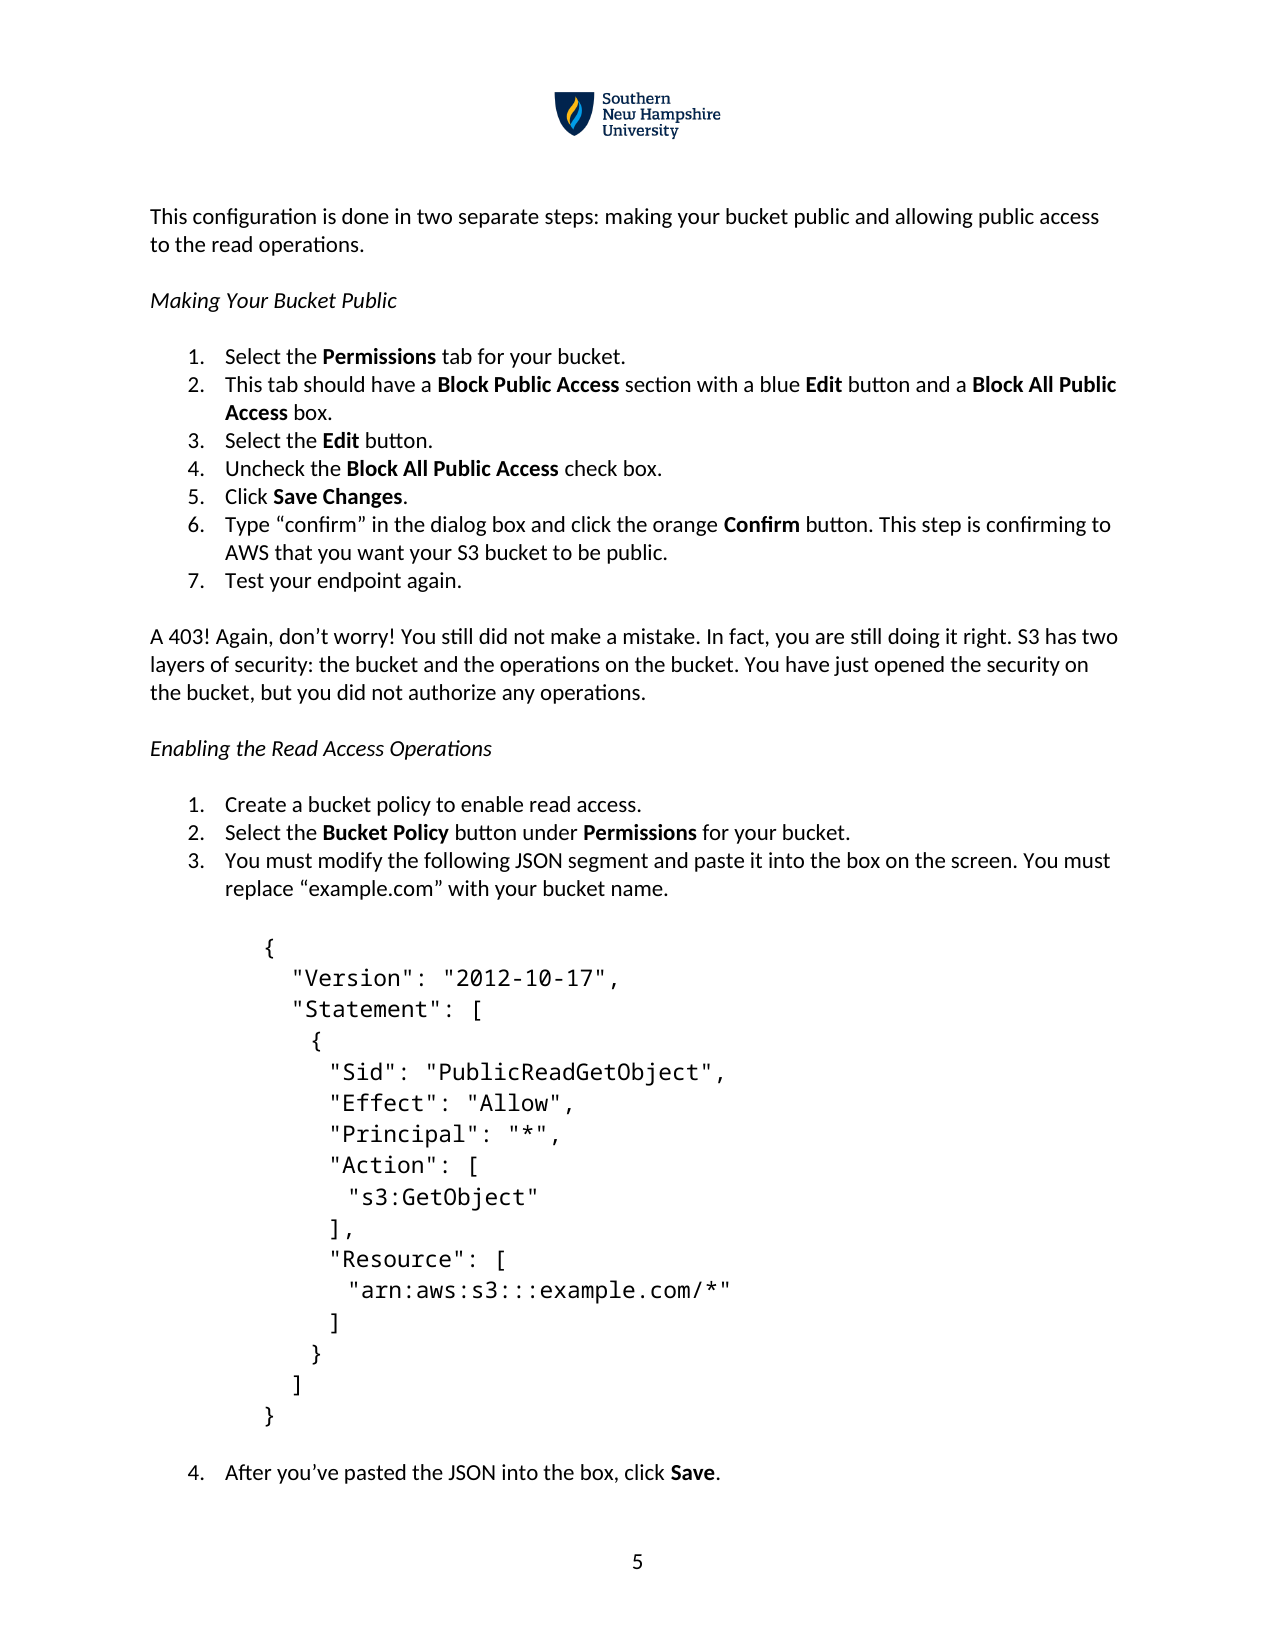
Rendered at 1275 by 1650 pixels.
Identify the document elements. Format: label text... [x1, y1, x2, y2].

list Select the Bucket Policy button under Permissions for your bucket. [187, 818, 1125, 846]
text { [262, 931, 1125, 962]
text ] [328, 1306, 1125, 1337]
text { [309, 1024, 1125, 1056]
text "s3:GetObject" [262, 1181, 1125, 1212]
text "Effect": "Allow", [328, 1087, 1125, 1118]
subtitle Making Your Bucket Public [150, 286, 1125, 314]
list You must modify the following JSON segment and paste it into the box on the screen. You must replace “example.com” with your bucket name. [187, 846, 1125, 902]
list Select the Edit button. [187, 426, 1125, 454]
text } [309, 1337, 1125, 1368]
text "Principal": "*", [328, 1118, 1125, 1149]
text A 403! Again, don’t worry! You still did not make a mistake. In fact, you are still doing it right. S3 has two layers of security: the bucket and the operations on the bucket. You have just opened the security on the bucket, but you did not authorize any operations. [150, 622, 1125, 706]
text ] [291, 1368, 1125, 1399]
list After you’ve pasted the JSON into the box, click Save. [187, 1458, 1125, 1487]
list Create a bucket policy to enable read access. [187, 790, 1125, 818]
text "Statement": [ [291, 993, 1125, 1024]
list Uncheck the Block All Public Access check box. [187, 454, 1125, 482]
subtitle Enabling the Read Access Operations [150, 734, 1125, 762]
text "Sid": "PublicReadGetObject", [328, 1056, 1125, 1087]
list This tab should have a Block Public Access section with a blue Edit button and a Block All Public Access box. [187, 370, 1125, 426]
text "Resource": [ [309, 1243, 1125, 1274]
list Test your endpoint again. [187, 566, 1125, 594]
list Click Save Changes. [187, 482, 1125, 510]
text "Version": "2012-10-17", [291, 962, 1125, 993]
text ], [328, 1212, 1125, 1243]
text } [262, 1399, 1125, 1431]
text "arn:aws:s3:::example.com/*" [262, 1274, 1125, 1306]
picture [546, 75, 729, 154]
list Select the Permissions tab for your bucket. [187, 342, 1125, 370]
text "Action": [ [328, 1149, 1125, 1181]
list Type “confirm” in the dialog box and click the orange Confirm button. This step is confirming to AWS that you want your S3 bucket to be public. [187, 510, 1125, 566]
text This configuration is done in two separate steps: making your bucket public and allowing public access to the read operations. [150, 202, 1125, 258]
